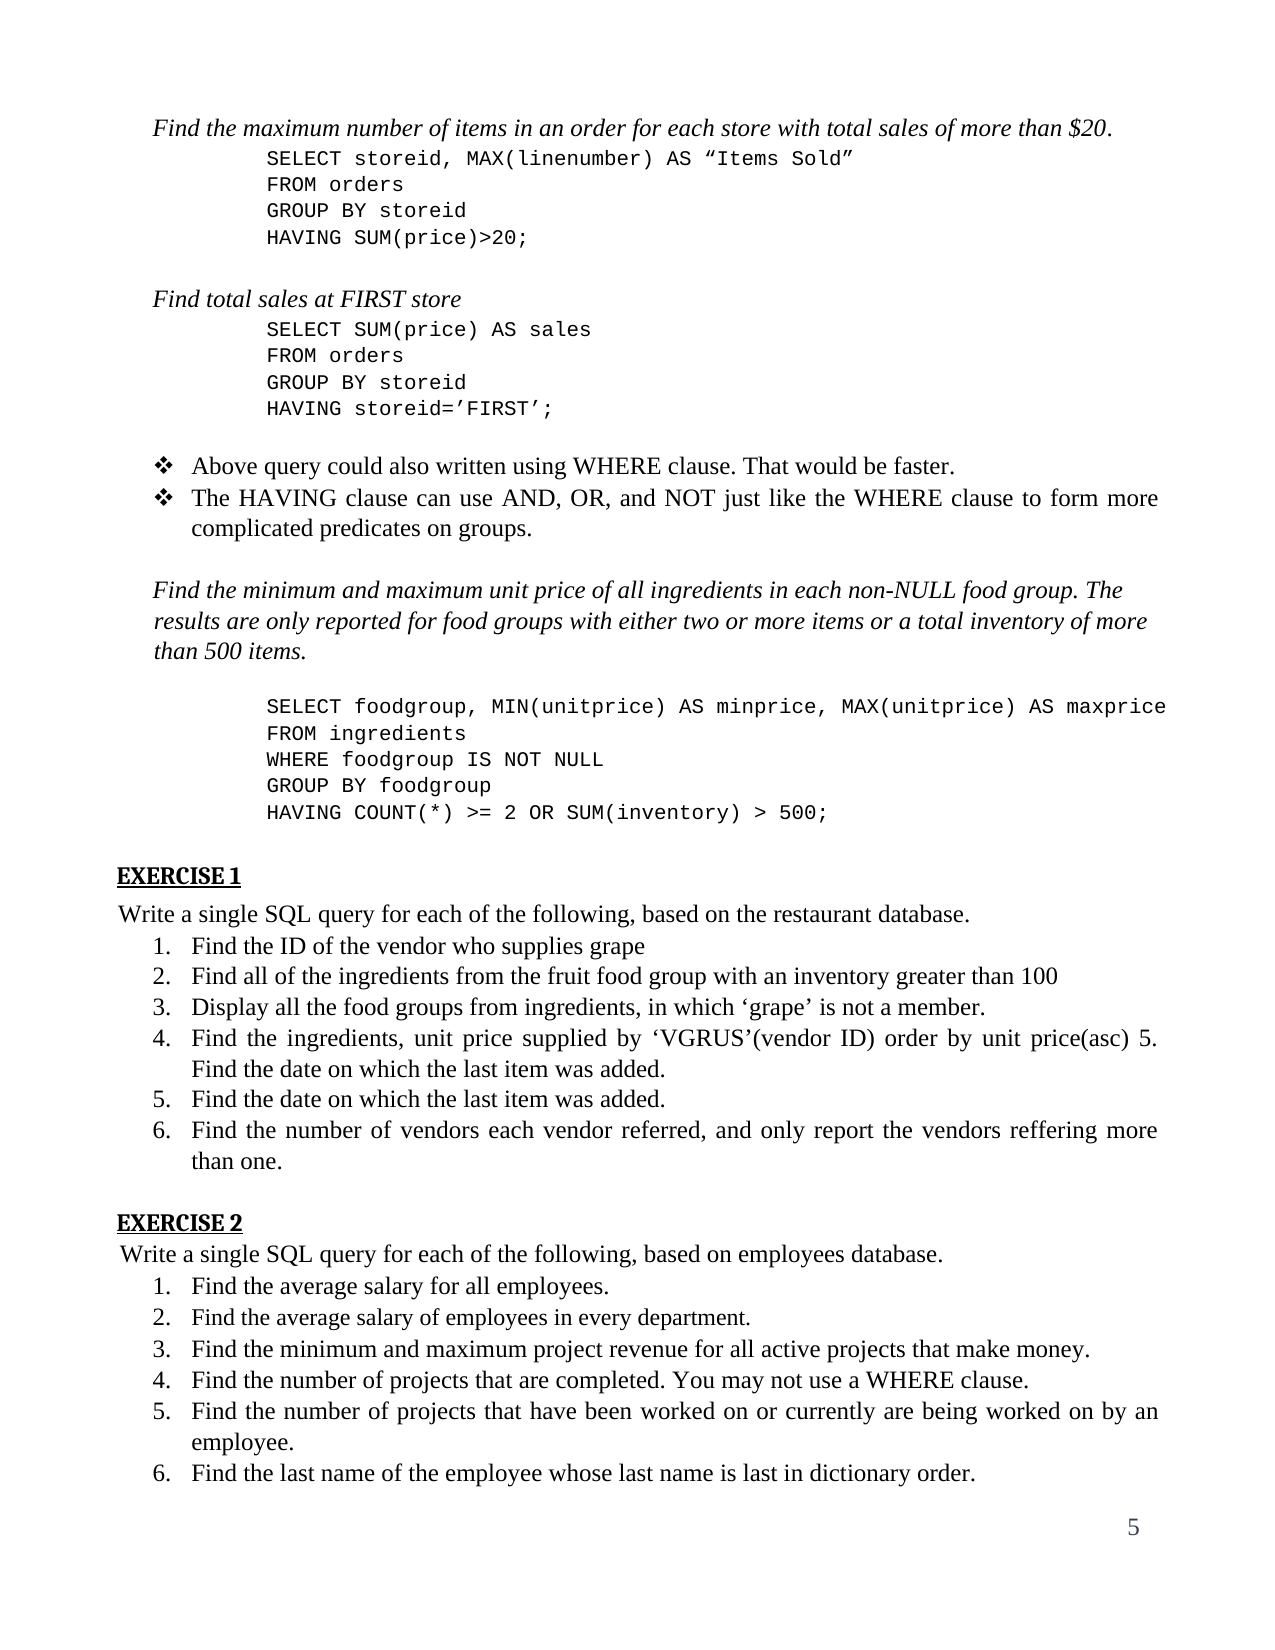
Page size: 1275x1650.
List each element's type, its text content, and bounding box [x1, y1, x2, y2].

text FROM ingredients [266, 722, 1167, 746]
list Find the ID of the vendor who supplies grape [152, 931, 1159, 959]
list Above query could also written using WHERE clause. That would be faster. [152, 451, 1159, 480]
text WHERE foodgroup IS NOT NULL [266, 749, 1167, 773]
text HAVING COUNT(*) >= 2 OR SUM(inventory) > 500; [266, 802, 1167, 826]
text SELECT SUM(price) AS sales [266, 319, 1167, 343]
list Find the date on which the last item was added. [152, 1084, 1159, 1113]
text HAVING storeid=’FIRST’; [266, 398, 1167, 422]
list Display all the food groups from ingredients, in which ‘grape’ is not a member. [152, 992, 1159, 1021]
list Find the number of projects that have been worked on or currently are being worked on by an employee. [152, 1396, 1159, 1456]
text SELECT foodgroup, MIN(unitprice) AS minprice, MAX(unitprice) AS maxprice [266, 696, 1167, 720]
list Find the average salary of employees in every department. [152, 1302, 1159, 1331]
text Find total sales at FIRST store [152, 284, 1173, 313]
text Write a single SQL query for each of the following, based on the restaurant database. [118, 899, 1159, 928]
text Find the minimum and maximum unit price of all ingredients in each non-NULL food group. The results are only reported for food groups with either two or more items or a total inventory of more than 500 items. [152, 576, 1173, 664]
text FROM orders [266, 174, 1167, 198]
list Find the minimum and maximum project revenue for all active projects that make money. [152, 1334, 1159, 1362]
text Write a single SQL query for each of the following, based on employees database. [119, 1239, 1159, 1268]
text FROM orders [266, 346, 1167, 369]
list The HAVING clause can use AND, OR, and NOT just like the WHERE clause to form more complicated predicates on groups. [152, 483, 1159, 542]
text Find the maximum number of items in an order for each store with total sales of more than $20. [152, 113, 1173, 142]
text SELECT storeid, MAX(linenumber) AS “Items Sold” [266, 148, 1167, 171]
text GROUP BY storeid [266, 201, 1167, 224]
text GROUP BY storeid [266, 372, 1167, 396]
list Find the number of vendors each vendor referred, and only report the vendors reffering more than one. [152, 1115, 1159, 1175]
subtitle EXERCISE 2 [116, 1208, 1158, 1237]
subtitle EXERCISE 1 [116, 862, 1158, 891]
list Find the last name of the employee whose last name is last in dictionary order. [152, 1458, 1159, 1487]
list Find the number of projects that are completed. You may not use a WHERE clause. [152, 1365, 1159, 1394]
list Find the average salary for all employees. [152, 1271, 1159, 1300]
text HAVING SUM(price)>20; [266, 227, 1167, 251]
text GROUP BY foodgroup [266, 775, 1167, 799]
list Find all of the ingredients from the fruit food group with an inventory greater than 100 [152, 961, 1159, 990]
list Find the ingredients, unit price supplied by ‘VGRUS’(vendor ID) order by unit price(asc) 5. Find the date on which the last item was added. [152, 1023, 1159, 1082]
